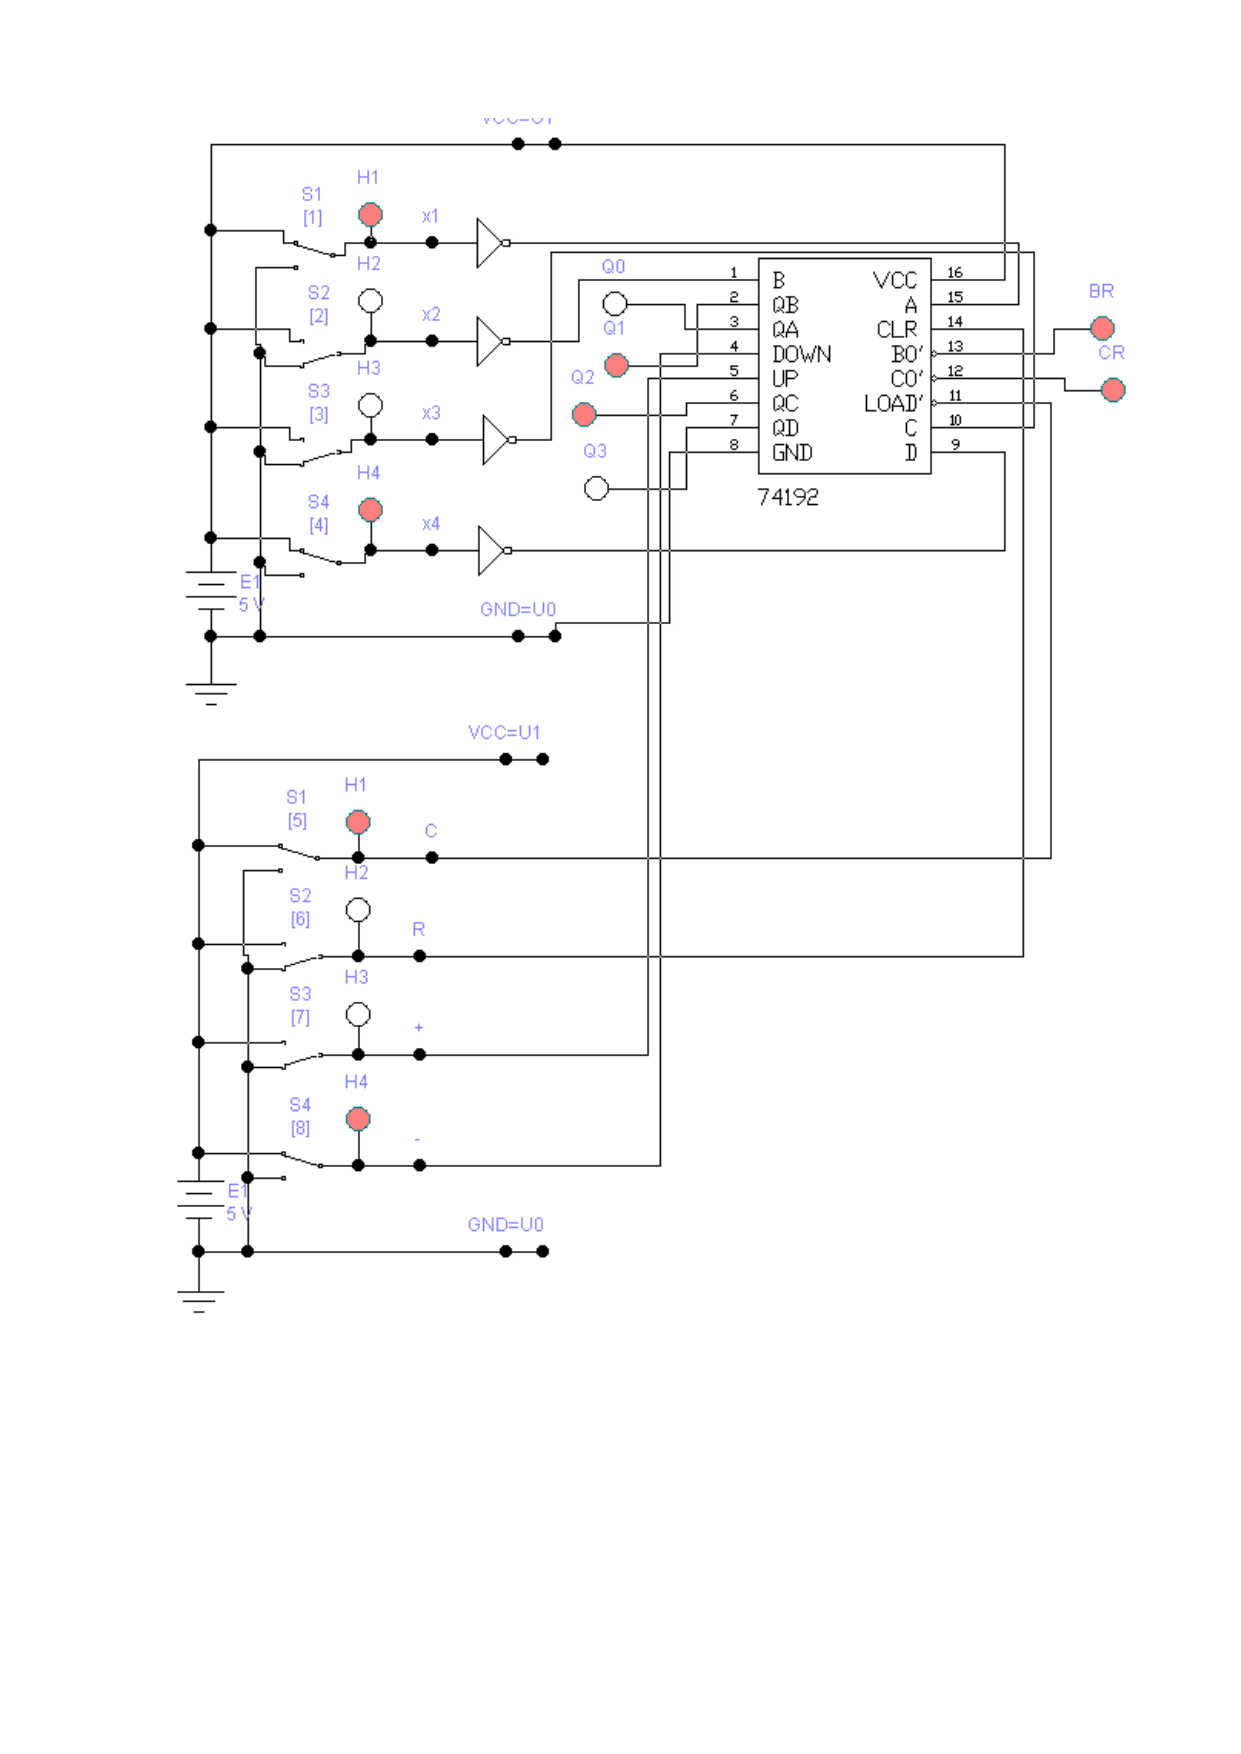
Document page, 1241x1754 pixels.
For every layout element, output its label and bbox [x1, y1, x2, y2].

picture [177, 118, 1152, 1350]
